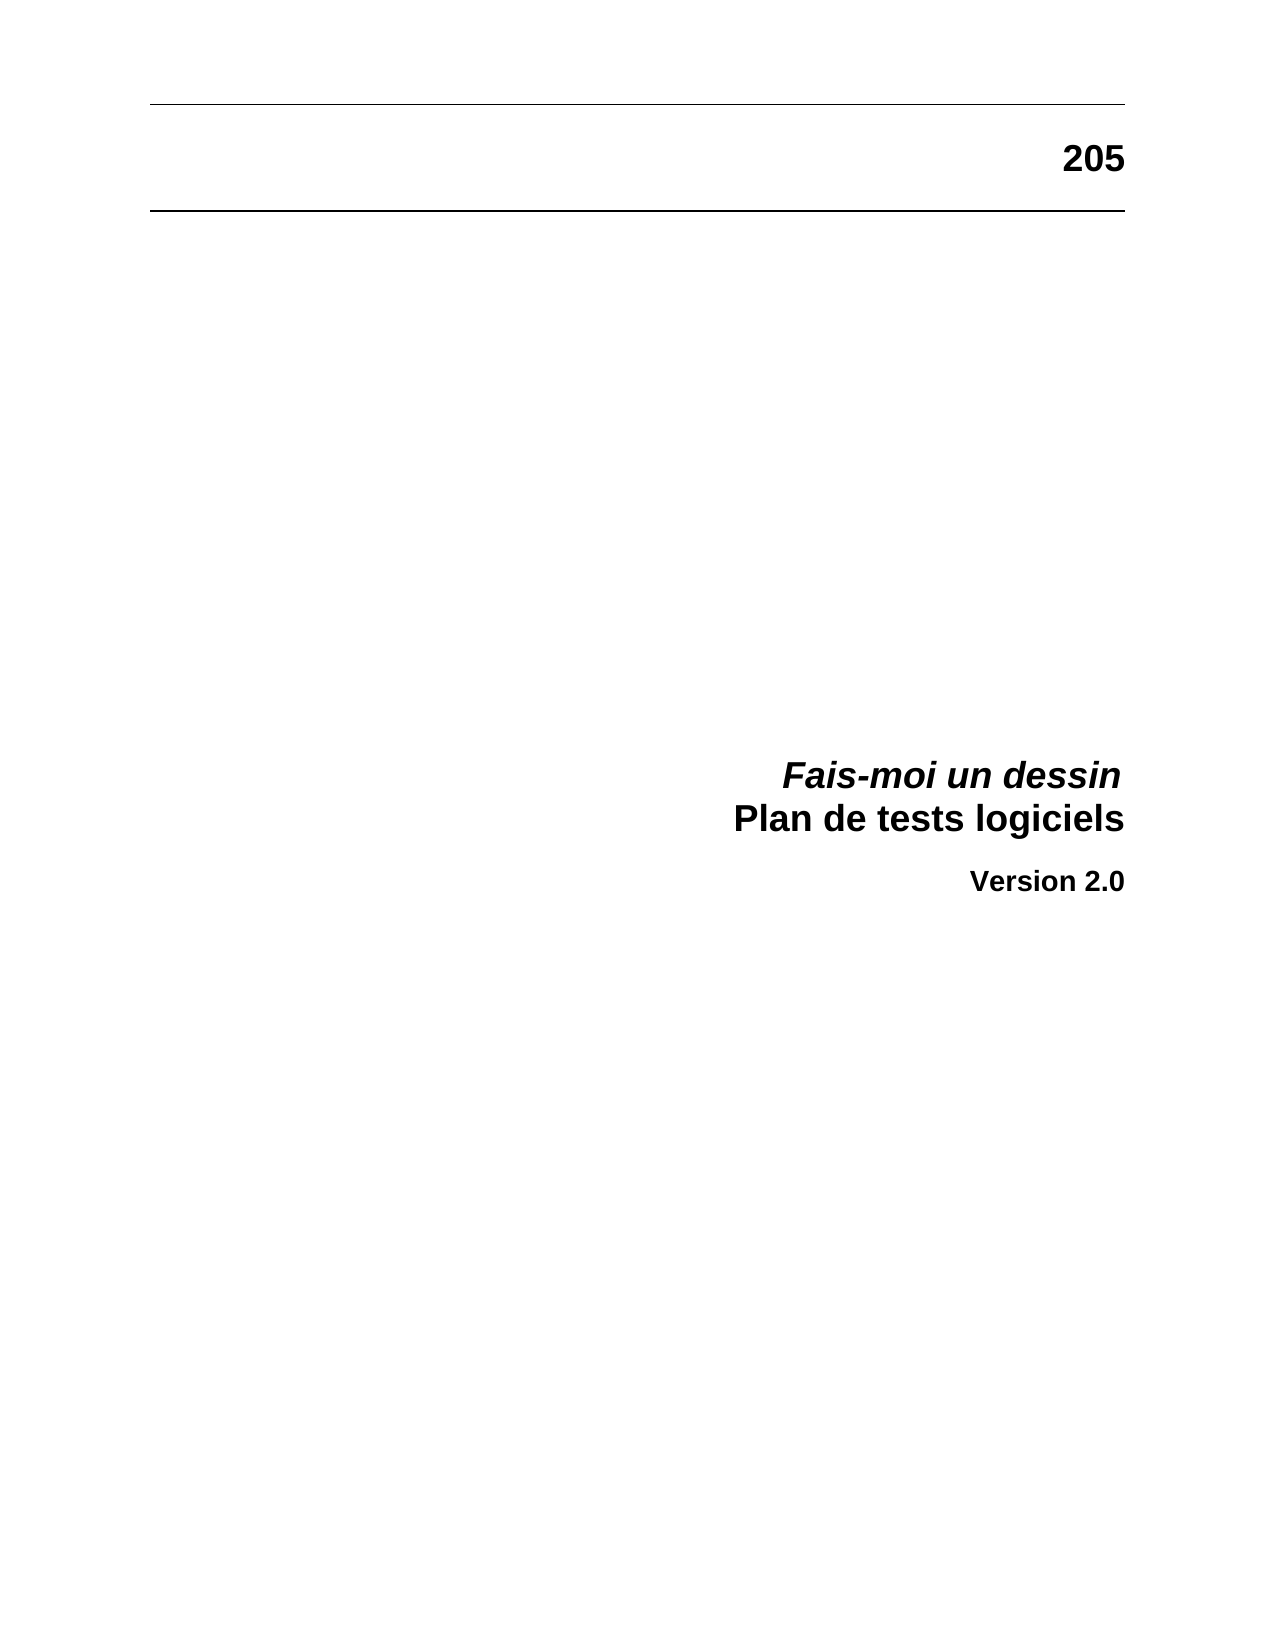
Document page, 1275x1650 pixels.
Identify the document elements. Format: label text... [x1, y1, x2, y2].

title Fais-moi un dessin [150, 753, 1125, 796]
title Version 2.0 [150, 863, 1125, 897]
title Plan de tests logiciels [150, 796, 1125, 839]
